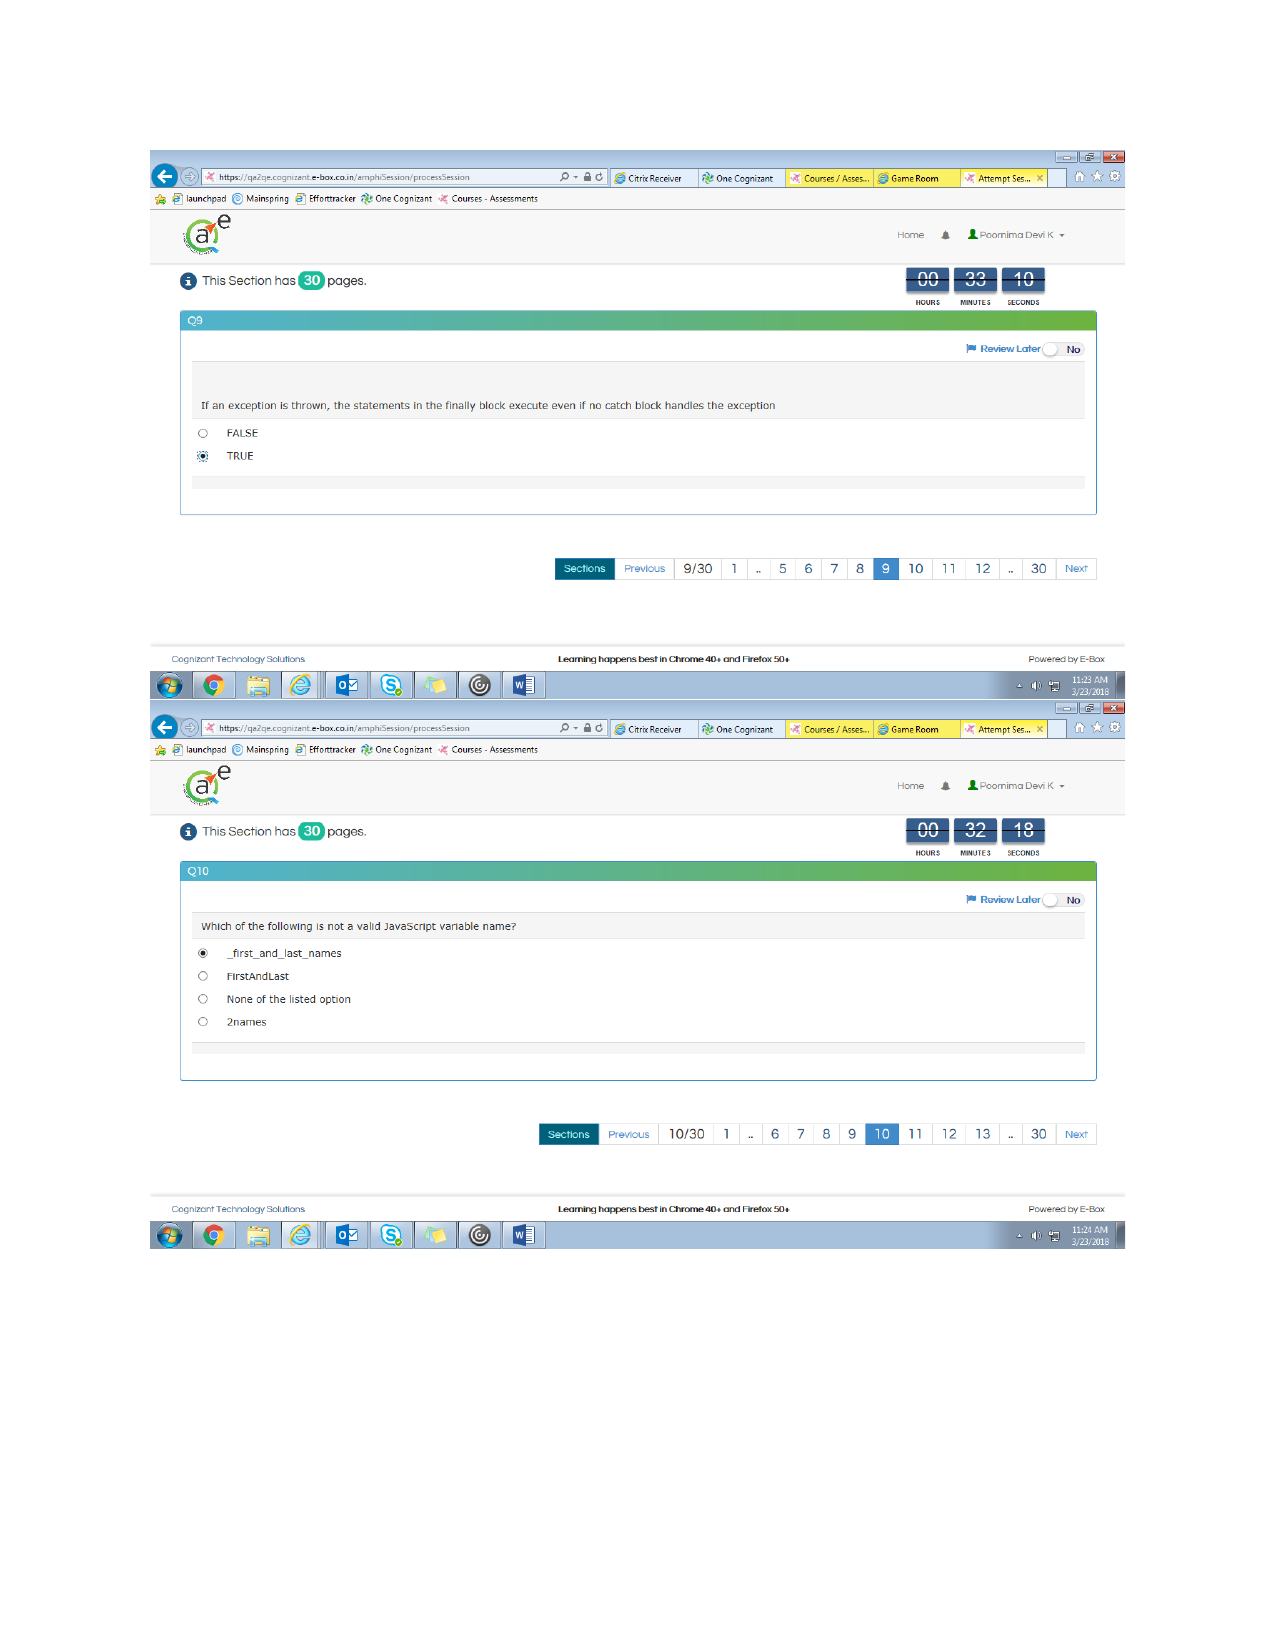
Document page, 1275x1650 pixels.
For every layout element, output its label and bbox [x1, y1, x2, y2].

picture [150, 700, 1125, 1249]
picture [150, 150, 1125, 699]
